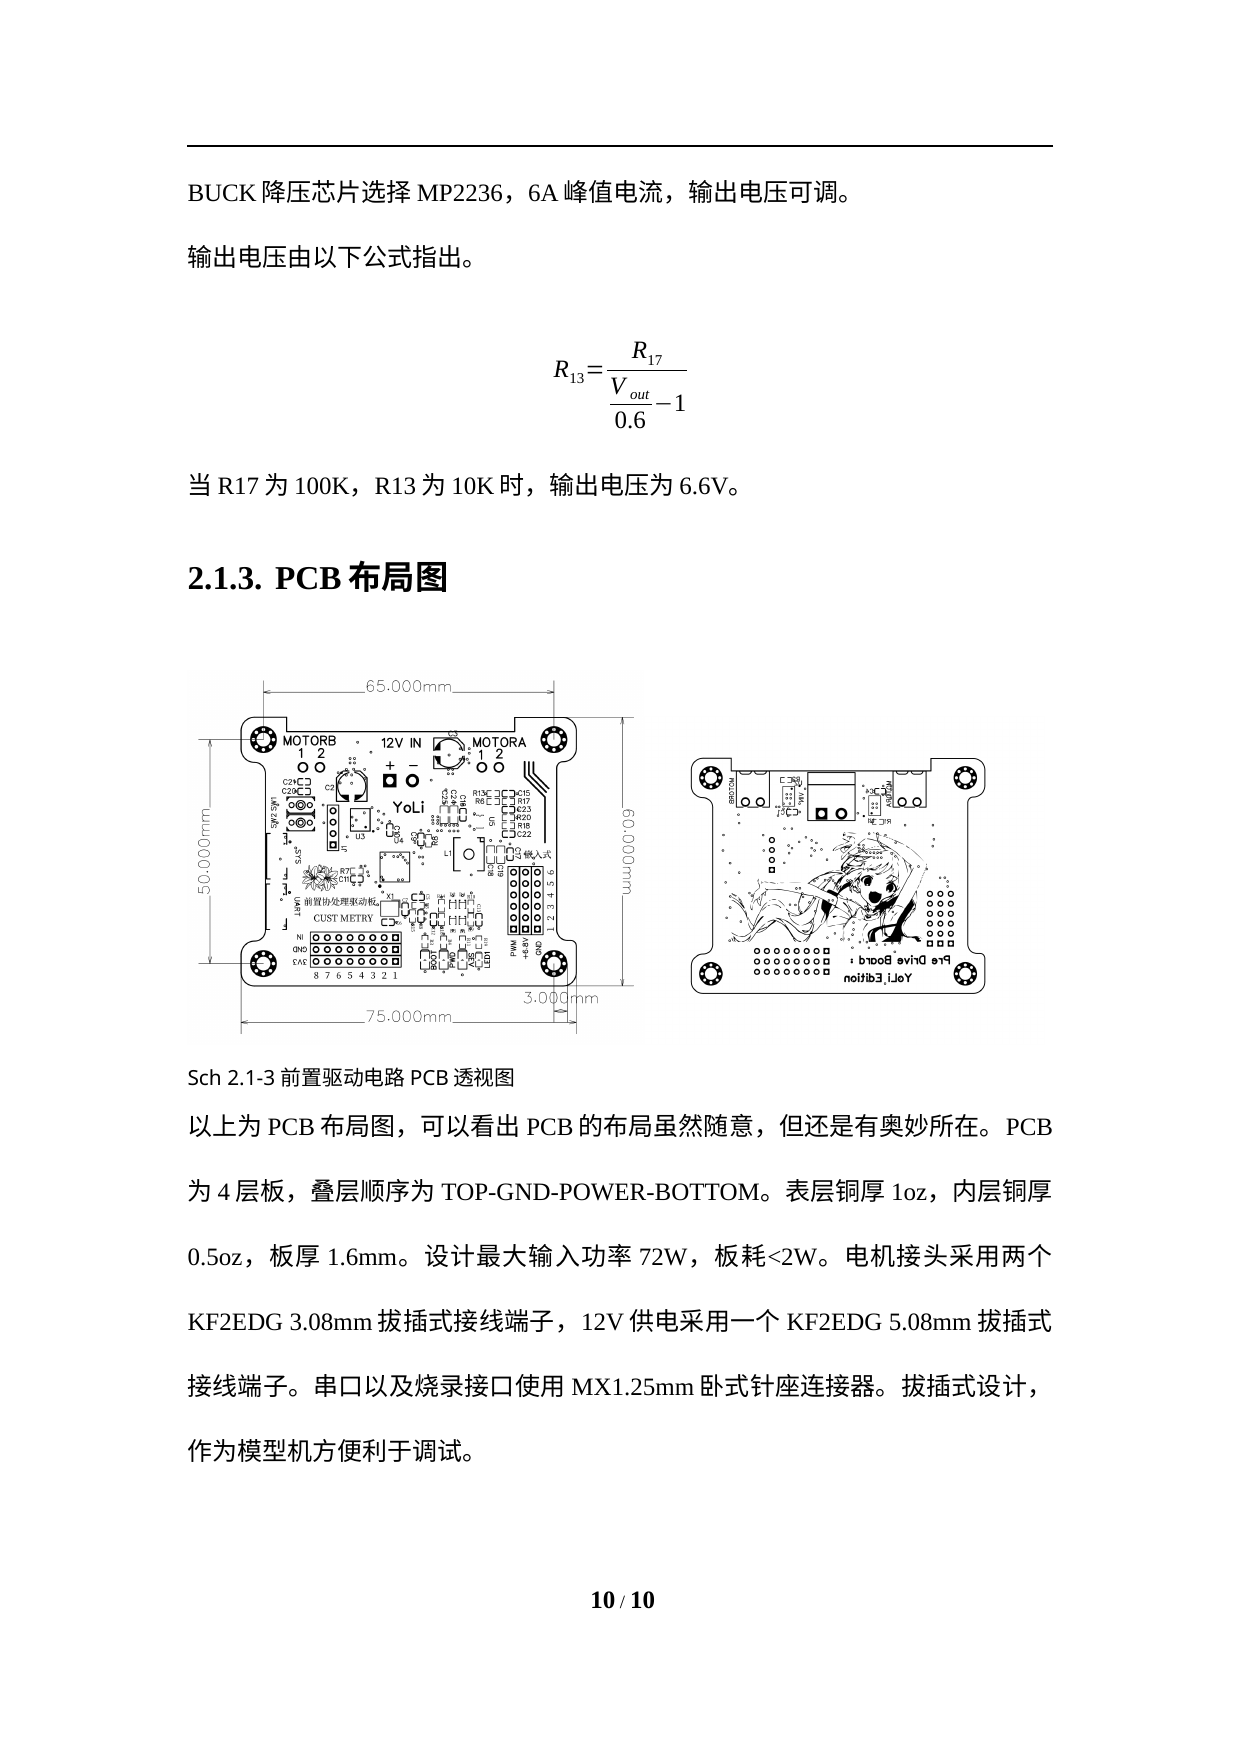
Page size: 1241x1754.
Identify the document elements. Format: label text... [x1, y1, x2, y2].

text 输出电压由以下公式指出。 [187, 223, 1053, 288]
subtitle PCB布局图 [187, 543, 1053, 608]
text 以上为PCB布局图，可以看出PCB的布局虽然随意，但还是有奥妙所在。PCB为4层板，叠层顺序为TOP-GND-POWER-BOTTOM。表层铜厚1oz，内层铜厚0.5oz，板厚1.6mm。设计最大输入功率72W，板耗<2W。电机接头采用两个KF2EDG 3.08mm拔插式接线端子，12V供电采用一个KF2EDG 5.08mm拔插式接线端子。串口以及烧录接口使用MX1.25mm卧式针座连接器。拔插式设计，作为模型机方便利于调试。 [187, 1092, 1053, 1482]
picture [187, 670, 1045, 1045]
text 当R17为100K，R13为10K时，输出电压为6.6V。 [187, 451, 1053, 516]
text BUCK降压芯片选择MP2236，6A峰值电流，输出电压可调。 [187, 158, 1053, 223]
